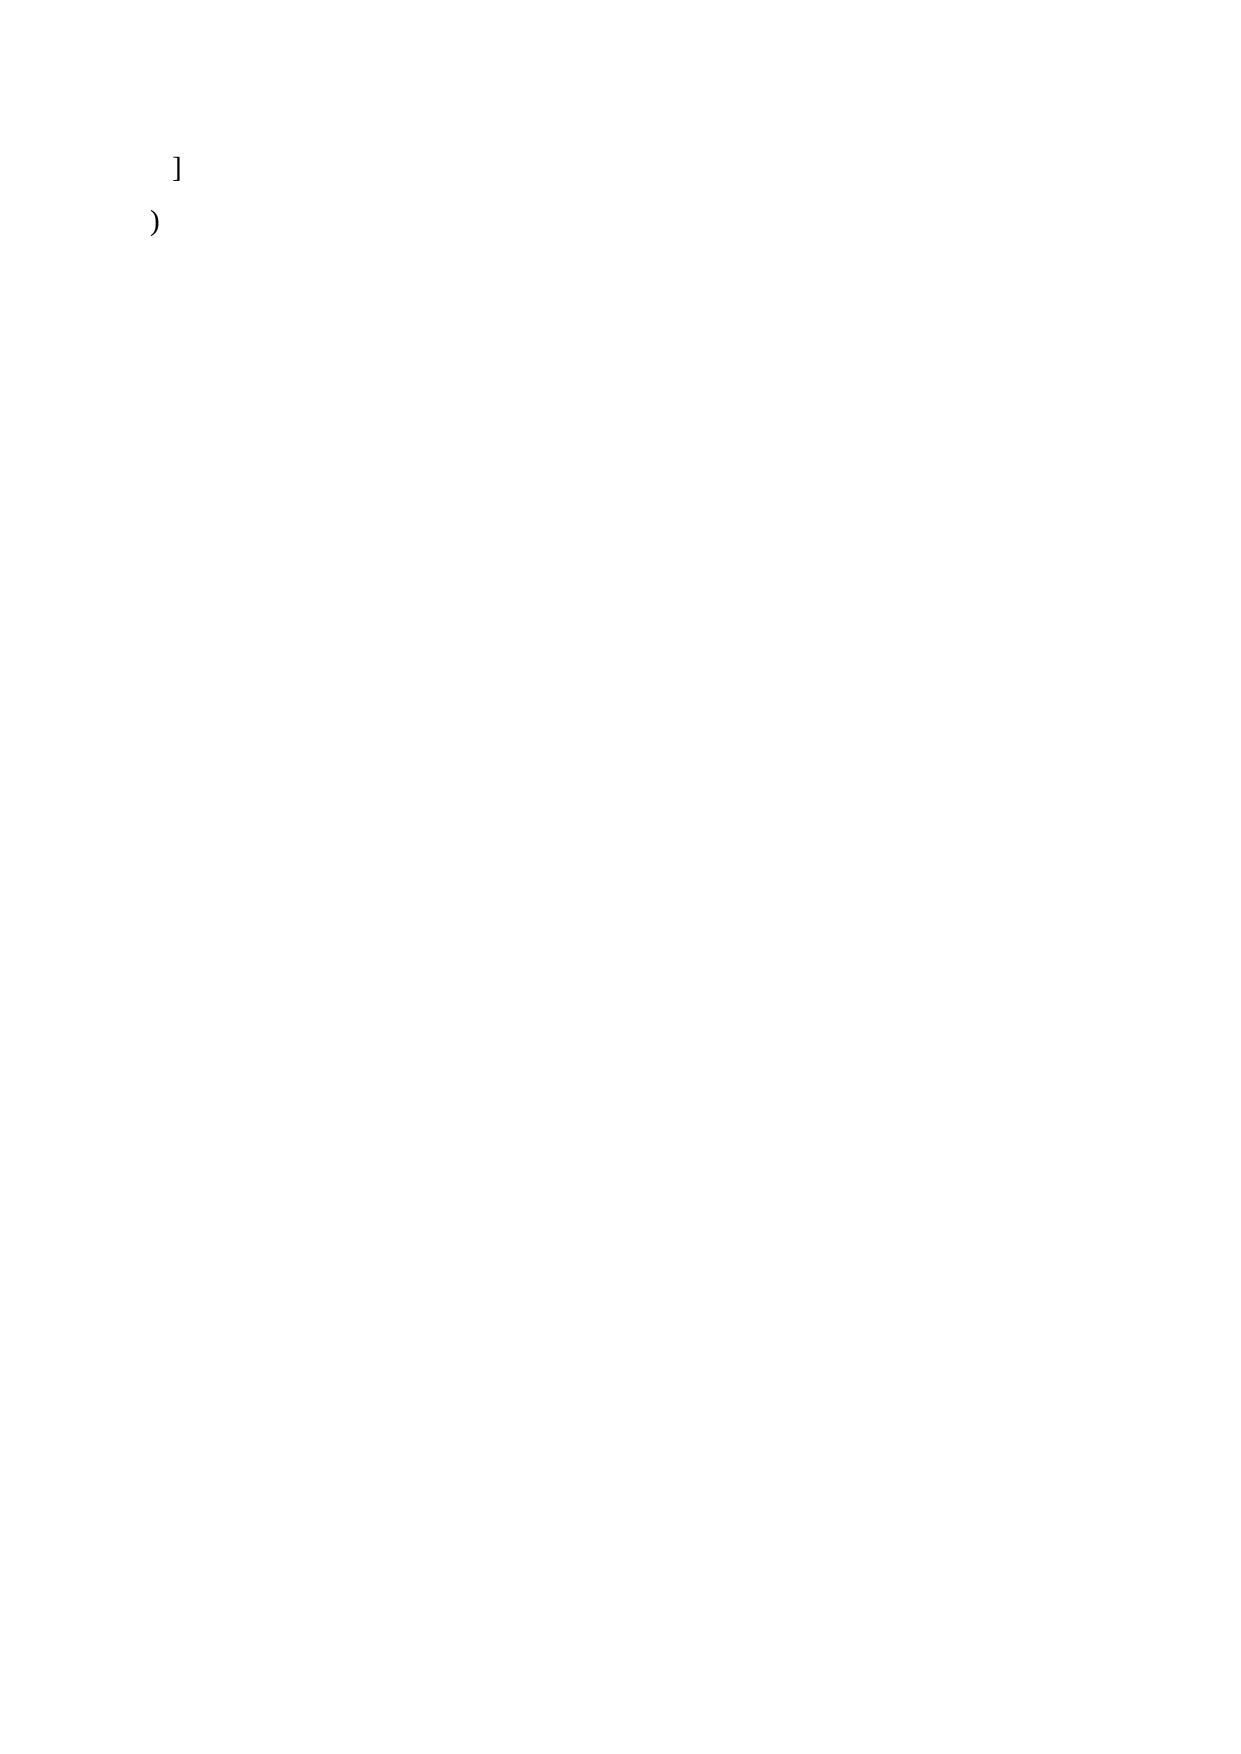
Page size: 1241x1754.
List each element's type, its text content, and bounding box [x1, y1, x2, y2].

text ) [150, 203, 1090, 236]
text ] [150, 150, 1090, 183]
